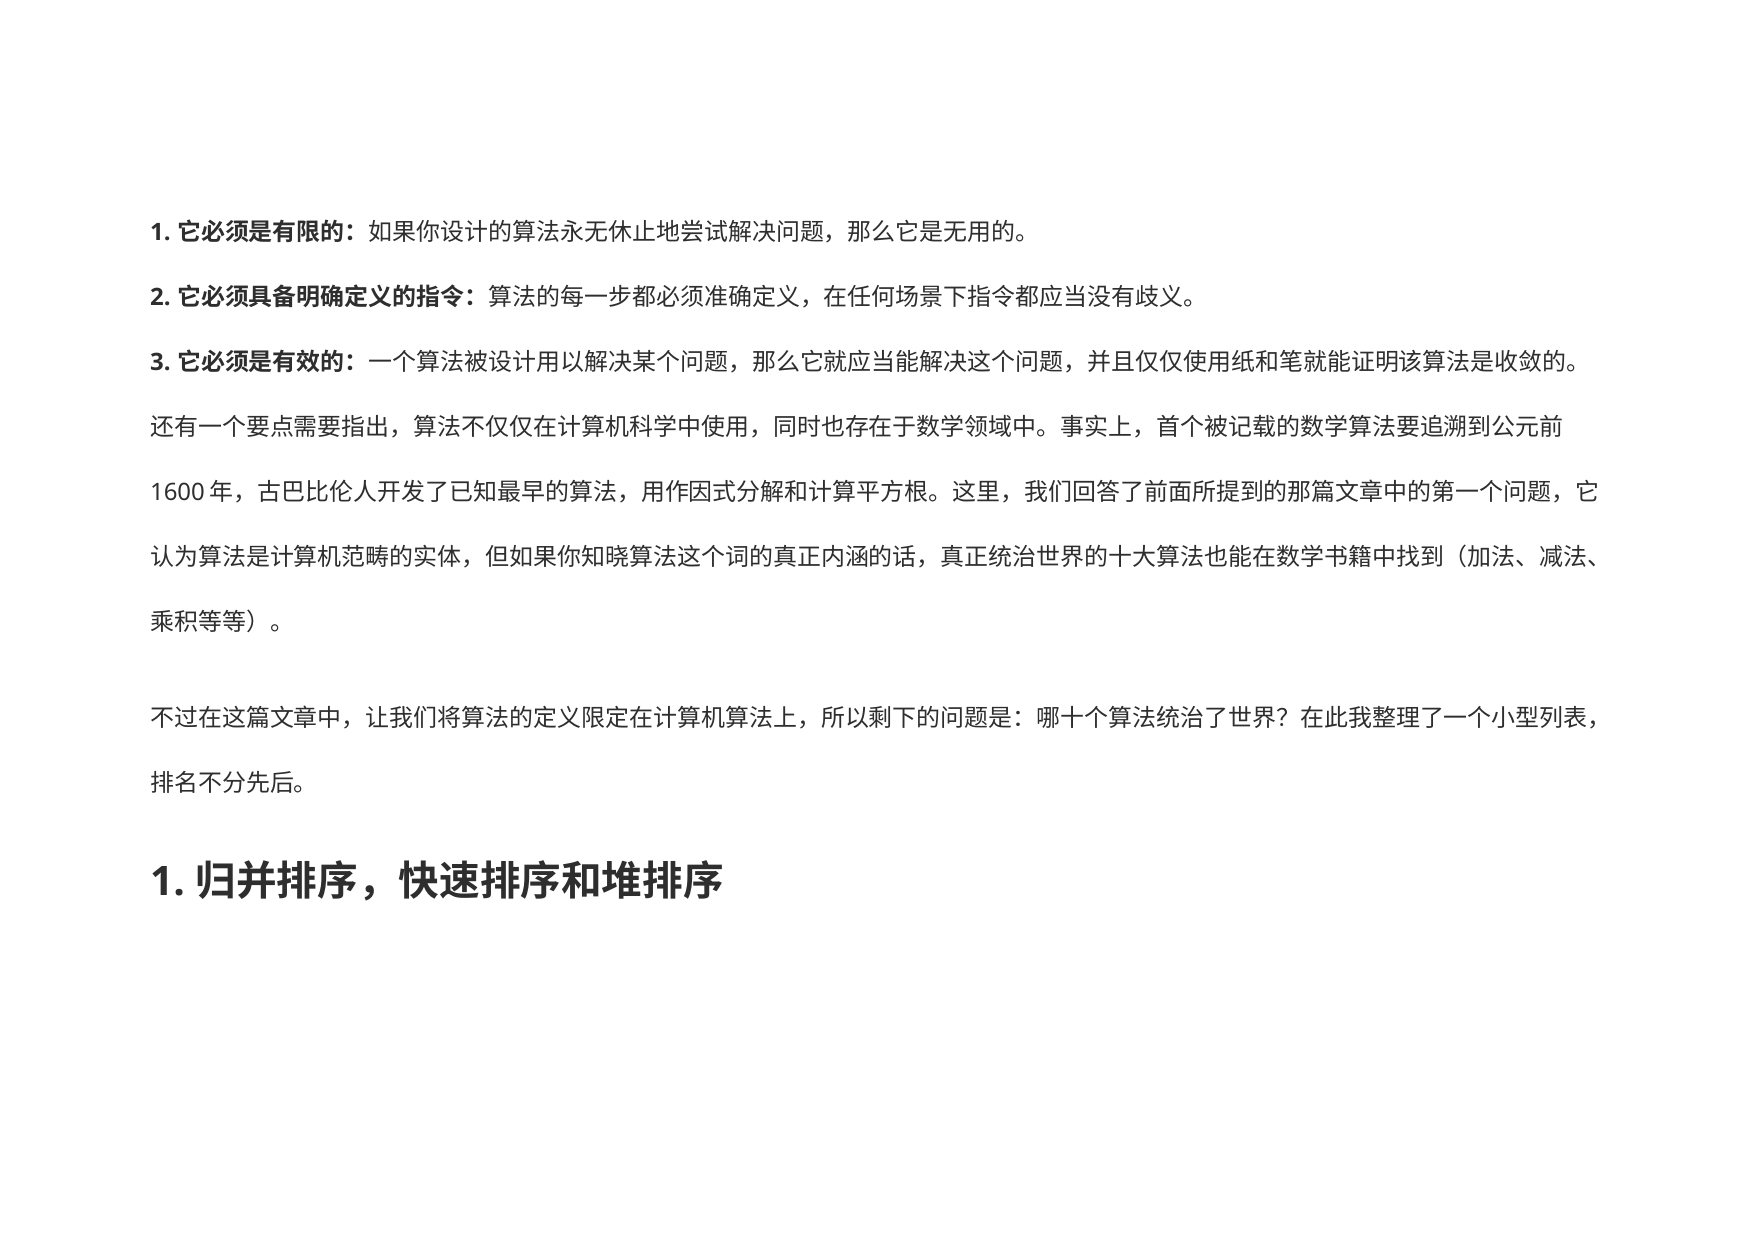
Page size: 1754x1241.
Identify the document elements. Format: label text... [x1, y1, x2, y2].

text 1. 它必须是有限的：如果你设计的算法永无休止地尝试解决问题，那么它是无用的。 2. 它必须具备明确定义的指令：算法的每一步都必须准确定义，在任何场景下指令都应当没有歧义。 3. 它必须是有效的：一个算法被设计用以解决某个问题，那么它就应当能解决这个问题，并且仅仅使用纸和笔就能证明该算法是收敛的。 [150, 198, 1604, 393]
subtitle 1. 归并排序，快速排序和堆排序 [150, 845, 1604, 910]
text 不过在这篇文章中，让我们将算法的定义限定在计算机算法上，所以剩下的问题是：哪十个算法统治了世界？在此我整理了一个小型列表，排名不分先后。 [150, 684, 1604, 814]
text 还有一个要点需要指出，算法不仅仅在计算机科学中使用，同时也存在于数学领域中。事实上，首个被记载的数学算法要追溯到公元前1600年，古巴比伦人开发了已知最早的算法，用作因式分解和计算平方根。这里，我们回答了前面所提到的那篇文章中的第一个问题，它认为算法是计算机范畴的实体，但如果你知晓算法这个词的真正内涵的话，真正统治世界的十大算法也能在数学书籍中找到（加法、减法、乘积等等）。 [150, 393, 1604, 653]
